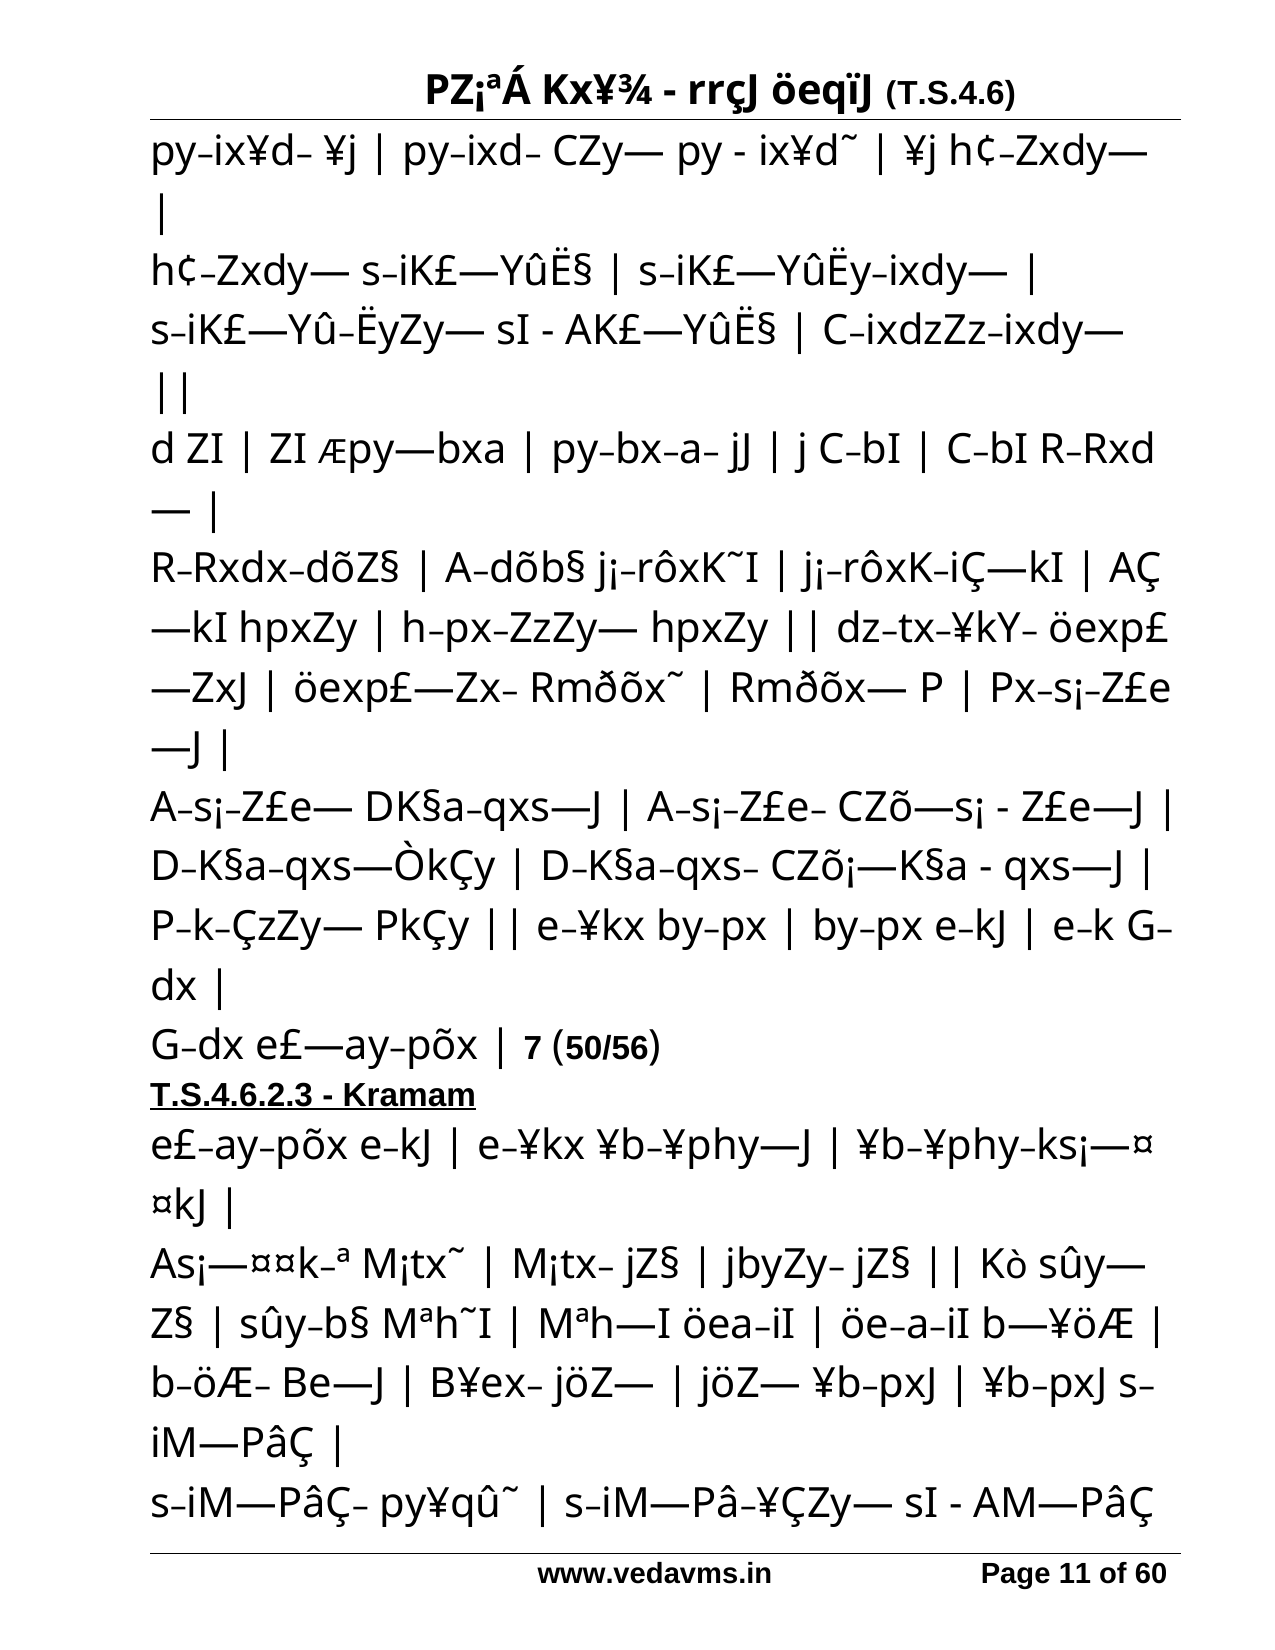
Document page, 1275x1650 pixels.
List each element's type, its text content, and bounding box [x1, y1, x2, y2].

text T.S.4.6.2.3 - Kramam [150, 1074, 1150, 1113]
text G–dx e£—ay–põx | 7 (50/56) [150, 1015, 1181, 1072]
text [150, 1472, 1181, 1529]
text s–iK£—Yû–ËyZy— sI - AK£—YûË§ | C–ixdzZz–ixdy— || [150, 300, 1181, 416]
text D–K§a–qxs—ÒkÇy | D–K§a–qxs– CZõ¡—K§a - qxs—J | [150, 836, 1181, 893]
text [150, 121, 1181, 238]
text e£–ay–põx e–kJ | e–¥kx ¥b–¥phy—J | ¥b–¥phy–ks¡—¤¤kJ | [150, 1115, 1181, 1231]
text A–s¡–Z£e— DK§a–qxs—J | A–s¡–Z£e– CZõ—s¡ - Z£e—J | [150, 777, 1181, 833]
text P–k–ÇzZy— PkÇy || e–¥kx by–px | by–px e–kJ | e–k G–dx | [150, 896, 1181, 1012]
text d ZI | ZI Æpy—bxa | py–bx–a– jJ | j C–bI | C–bI R–Rxd— | [150, 419, 1181, 536]
text R–Rxdx–dõZ§ | A–dõb§ j¡–rôxK˜I | j¡–rôxK–iÇ—kI | AÇ—kI hpxZy | h–px–ZzZy— hpxZy || dz–tx–¥kY– öexp£—ZxJ | öexp£—Zx– Rmðõx˜ | Rmðõx— P | Px–s¡–Z£e—J | [150, 538, 1181, 774]
text h¢–Zxdy— s–iK£—YûË§ | s–iK£—YûËy–ixdy— | [150, 240, 1181, 297]
text As¡—¤¤k–ª M¡tx˜ | M¡tx– jZ§ | jbyZy– jZ§ || Kò sûy—Z§ | sûy–b§ Mªh˜I | Mªh—I öea–iI | öe–a–iI b—¥öÆ | b–öÆ– Be—J | B¥ex– jöZ— | jöZ— ¥b–pxJ | ¥b–pxJ s–iM—PâÇ | [150, 1234, 1181, 1469]
